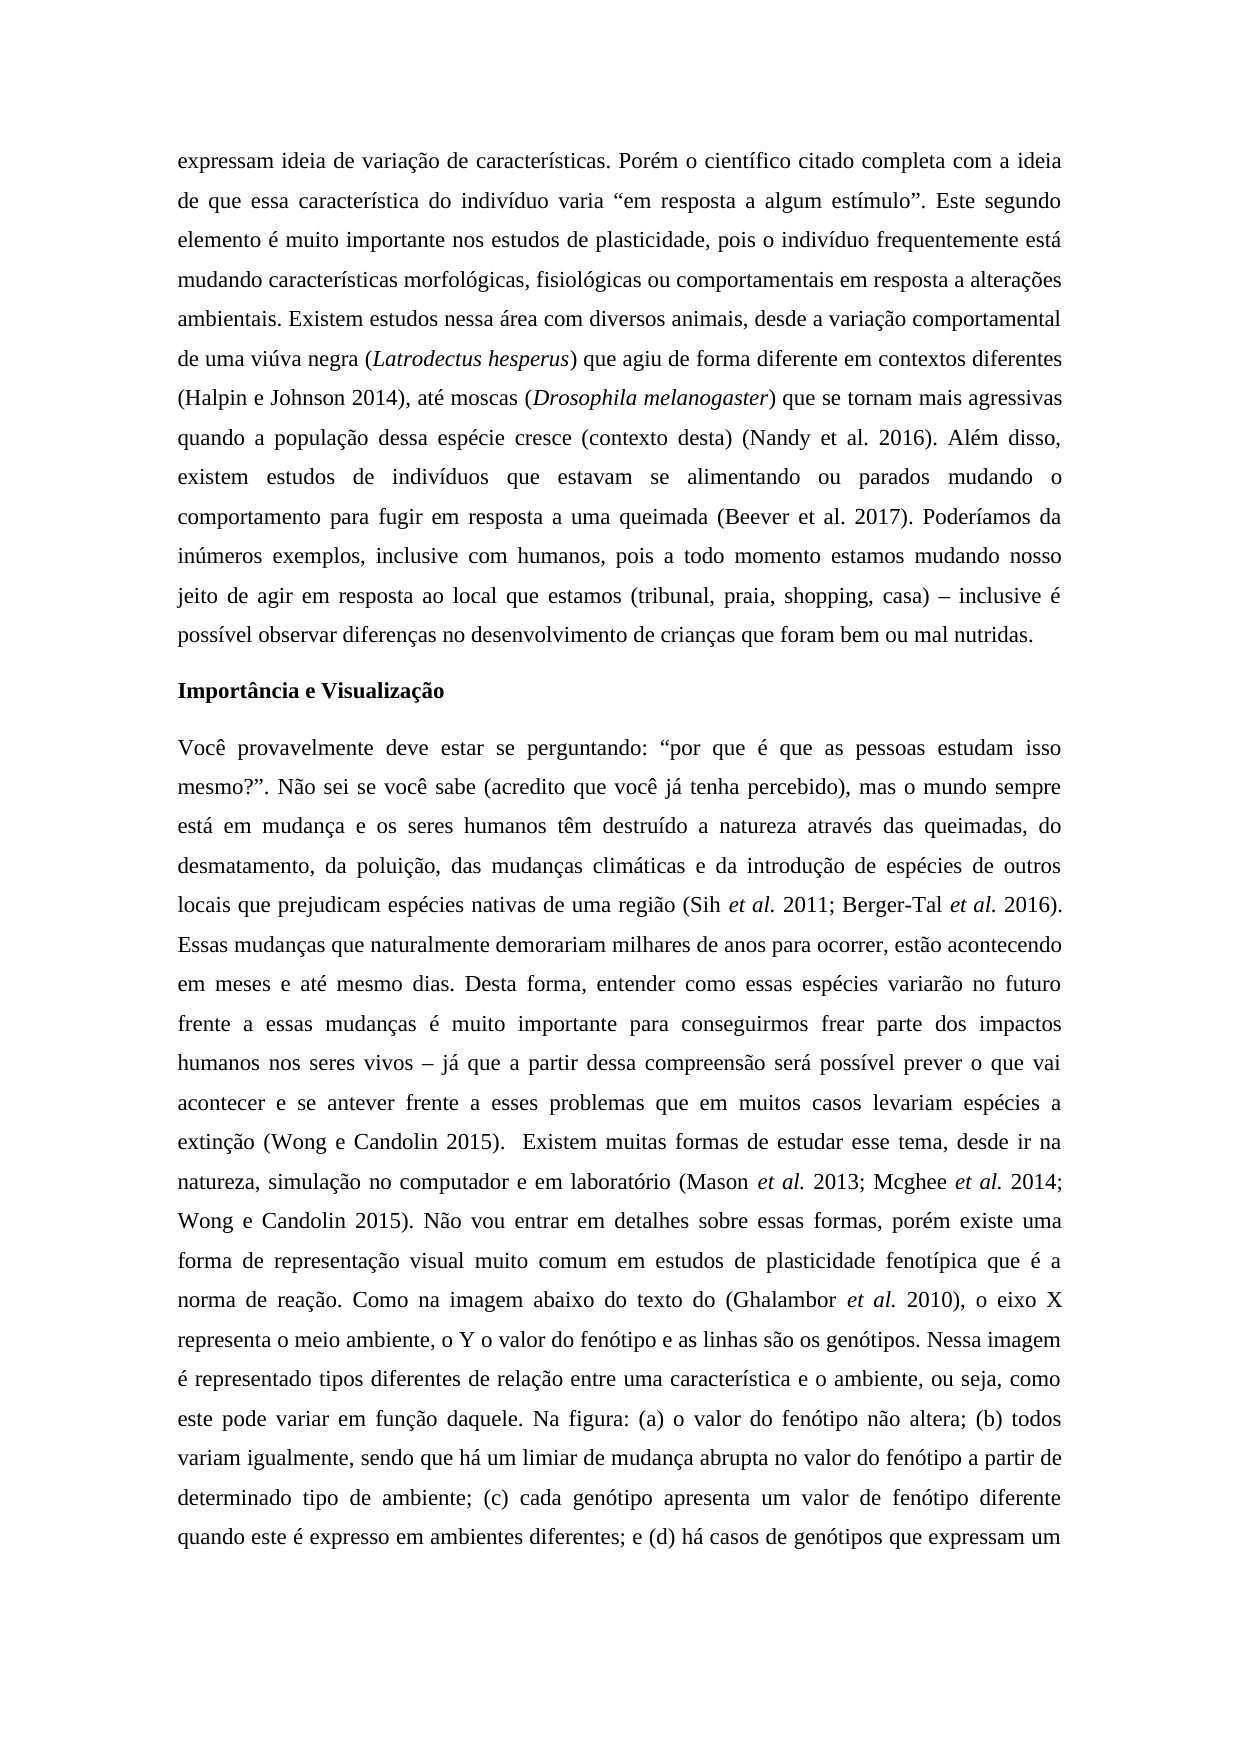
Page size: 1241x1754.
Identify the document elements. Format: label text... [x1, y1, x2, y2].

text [177, 734, 1063, 1549]
text Importância e Visualização [177, 677, 1063, 704]
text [177, 148, 1063, 648]
